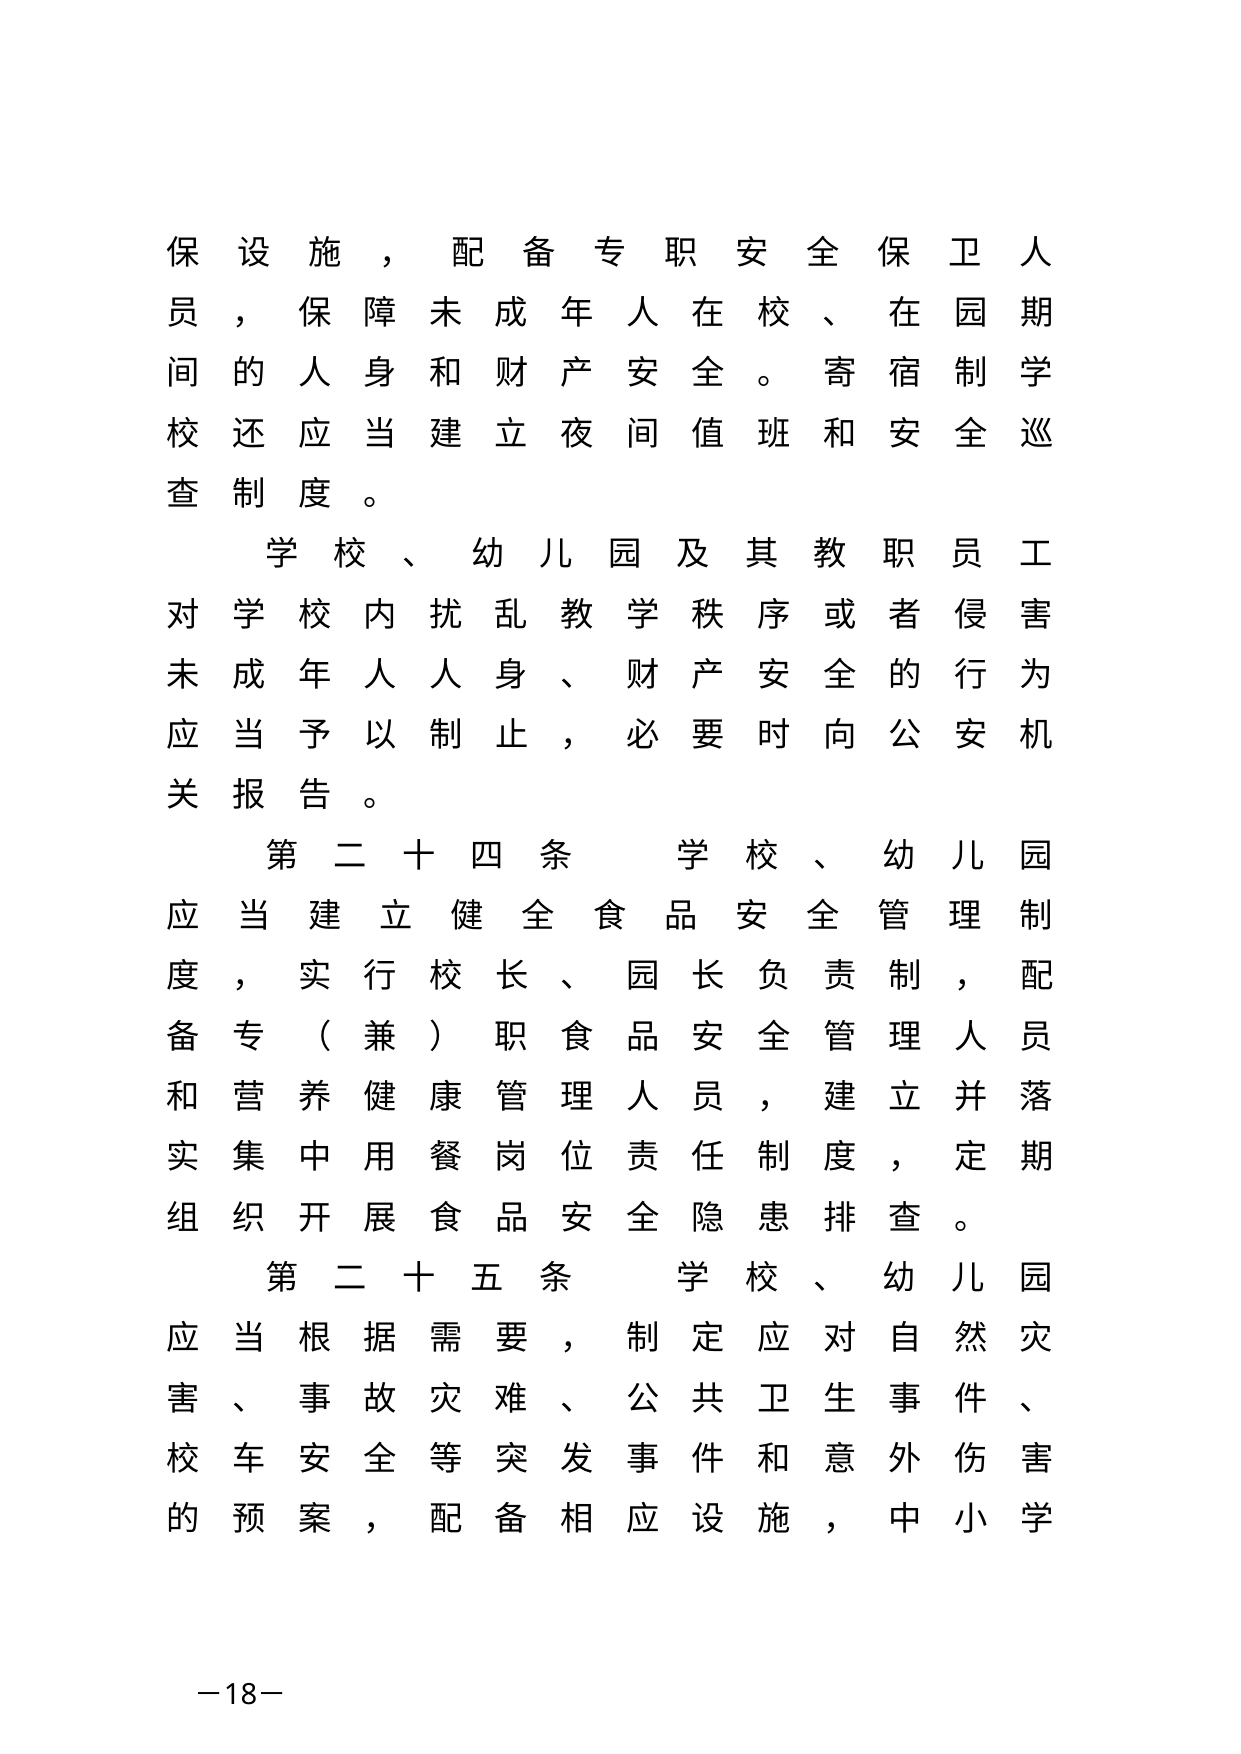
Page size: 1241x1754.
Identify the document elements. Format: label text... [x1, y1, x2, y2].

text 学校、幼儿园及其教职员工对学校内扰乱教学秩序或者侵害未成年人人身、财产安全的行为应当予以制止，必要时向公安机关报告。 [167, 521, 1085, 822]
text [167, 1245, 1085, 1546]
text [167, 219, 1085, 521]
text 第二十四条 学校、幼儿园应当建立健全食品安全管理制度，实行校长、园长负责制，配备专（兼）职食品安全管理人员和营养健康管理人员，建立并落实集中用餐岗位责任制度，定期组织开展食品安全隐患排查。 [167, 822, 1085, 1245]
